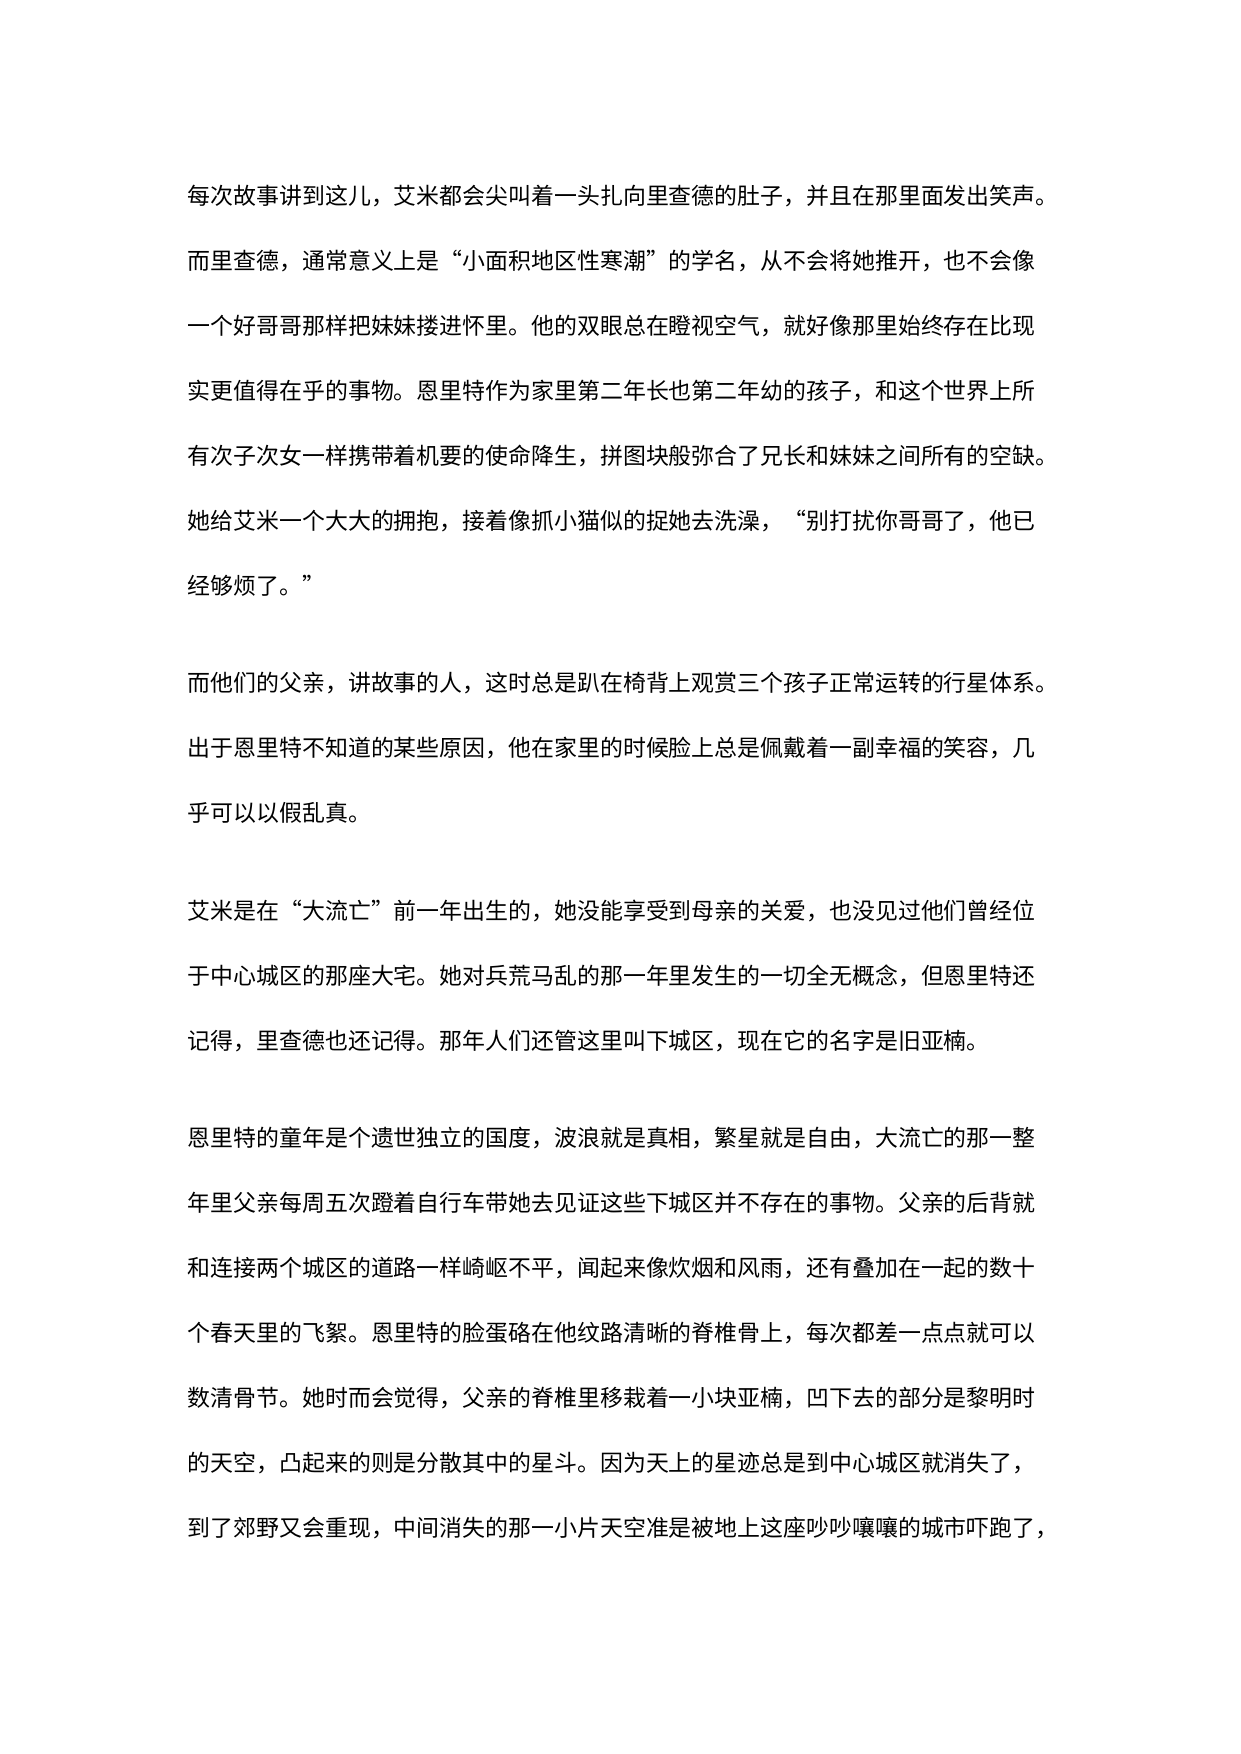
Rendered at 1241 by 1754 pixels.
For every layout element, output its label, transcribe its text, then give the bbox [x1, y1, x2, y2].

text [187, 1104, 1053, 1559]
text 艾米是在“大流亡”前一年出生的，她没能享受到母亲的关爱，也没见过他们曾经位于中心城区的那座大宅。她对兵荒马乱的那一年里发生的一切全无概念，但恩里特还记得，里查德也还记得。那年人们还管这里叫下城区，现在它的名字是旧亚楠。 [187, 877, 1053, 1072]
text 而他们的父亲，讲故事的人，这时总是趴在椅背上观赏三个孩子正常运转的行星体系。出于恩里特不知道的某些原因，他在家里的时候脸上总是佩戴着一副幸福的笑容，几乎可以以假乱真。 [187, 649, 1053, 844]
text 每次故事讲到这儿，艾米都会尖叫着一头扎向里查德的肚子，并且在那里面发出笑声。而里查德，通常意义上是“小面积地区性寒潮”的学名，从不会将她推开，也不会像一个好哥哥那样把妹妹搂进怀里。他的双眼总在瞪视空气，就好像那里始终存在比现实更值得在乎的事物。恩里特作为家里第二年长也第二年幼的孩子，和这个世界上所有次子次女一样携带着机要的使命降生，拼图块般弥合了兄长和妹妹之间所有的空缺。她给艾米一个大大的拥抱，接着像抓小猫似的捉她去洗澡，“别打扰你哥哥了，他已经够烦了。” [187, 162, 1053, 617]
